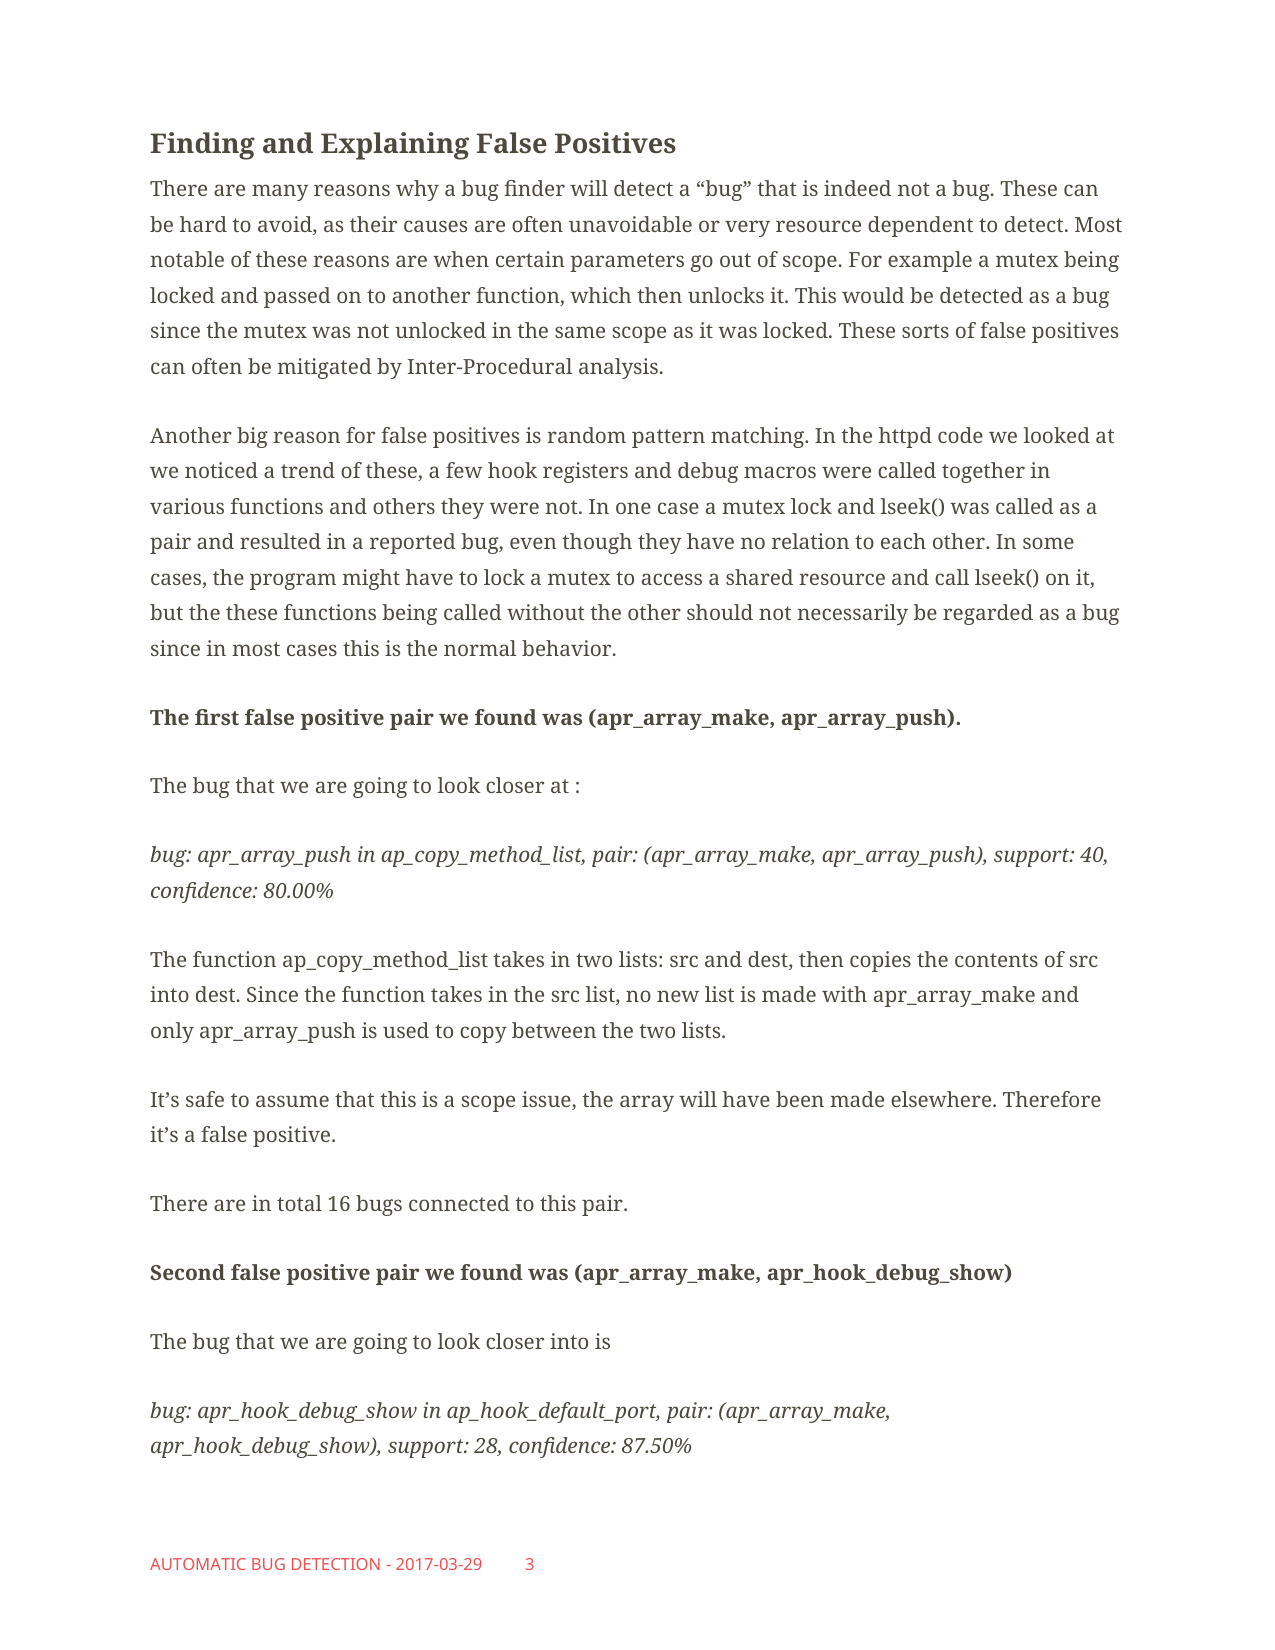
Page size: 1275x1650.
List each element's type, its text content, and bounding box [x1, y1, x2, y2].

text bug: apr_array_push in ap_copy_method_list, pair: (apr_array_make, apr_array_push), support: 40, confidence: 80.00% [150, 841, 1125, 904]
text There are in total 16 bugs connected to this pair. [150, 1189, 1125, 1218]
text bug: apr_hook_debug_show in ap_hook_default_port, pair: (apr_array_make, apr_hook_debug_show), support: 28, confidence: 87.50% [150, 1396, 1125, 1460]
text There are many reasons why a bug finder will detect a “bug” that is indeed not a bug. These can be hard to avoid, as their causes are often unavoidable or very resource dependent to detect. Most notable of these reasons are when certain parameters go out of scope. For example a mutex being locked and passed on to another function, which then unlocks it. This would be detected as a bug since the mutex was not unlocked in the same scope as it was locked. These sorts of false positives can often be mitigated by Inter-Procedural analysis. [150, 174, 1125, 380]
text It’s safe to assume that this is a scope issue, the array will have been made elsewhere. Therefore it’s a false positive. [150, 1085, 1125, 1149]
text The function ap_copy_method_list takes in two lists: src and dest, then copies the contents of src into dest. Since the function takes in the src list, no new list is made with apr_array_make and only apr_array_push is used to copy between the two lists. [150, 945, 1125, 1044]
text The bug that we are going to look closer into is [150, 1327, 1125, 1355]
text Another big reason for false positives is random pattern matching. In the httpd code we looked at we noticed a trend of these, a few hook registers and debug macros were called together in various functions and others they were not. In one case a mutex lock and lseek() was called as a pair and resulted in a reported bug, even though they have no relation to each other. In some cases, the program might have to lock a mutex to access a shared resource and call lseek() on it, but the these functions being called without the other should not necessarily be regarded as a bug since in most cases this is the normal behavior. [150, 421, 1125, 662]
text The bug that we are going to look closer at : [150, 772, 1125, 800]
subtitle Finding and Explaining False Positives [150, 125, 1125, 162]
text Second false positive pair we found was (apr_array_make, apr_hook_debug_show) [150, 1258, 1125, 1286]
text The first false positive pair we found was (apr_array_make, apr_array_push). [150, 703, 1125, 731]
